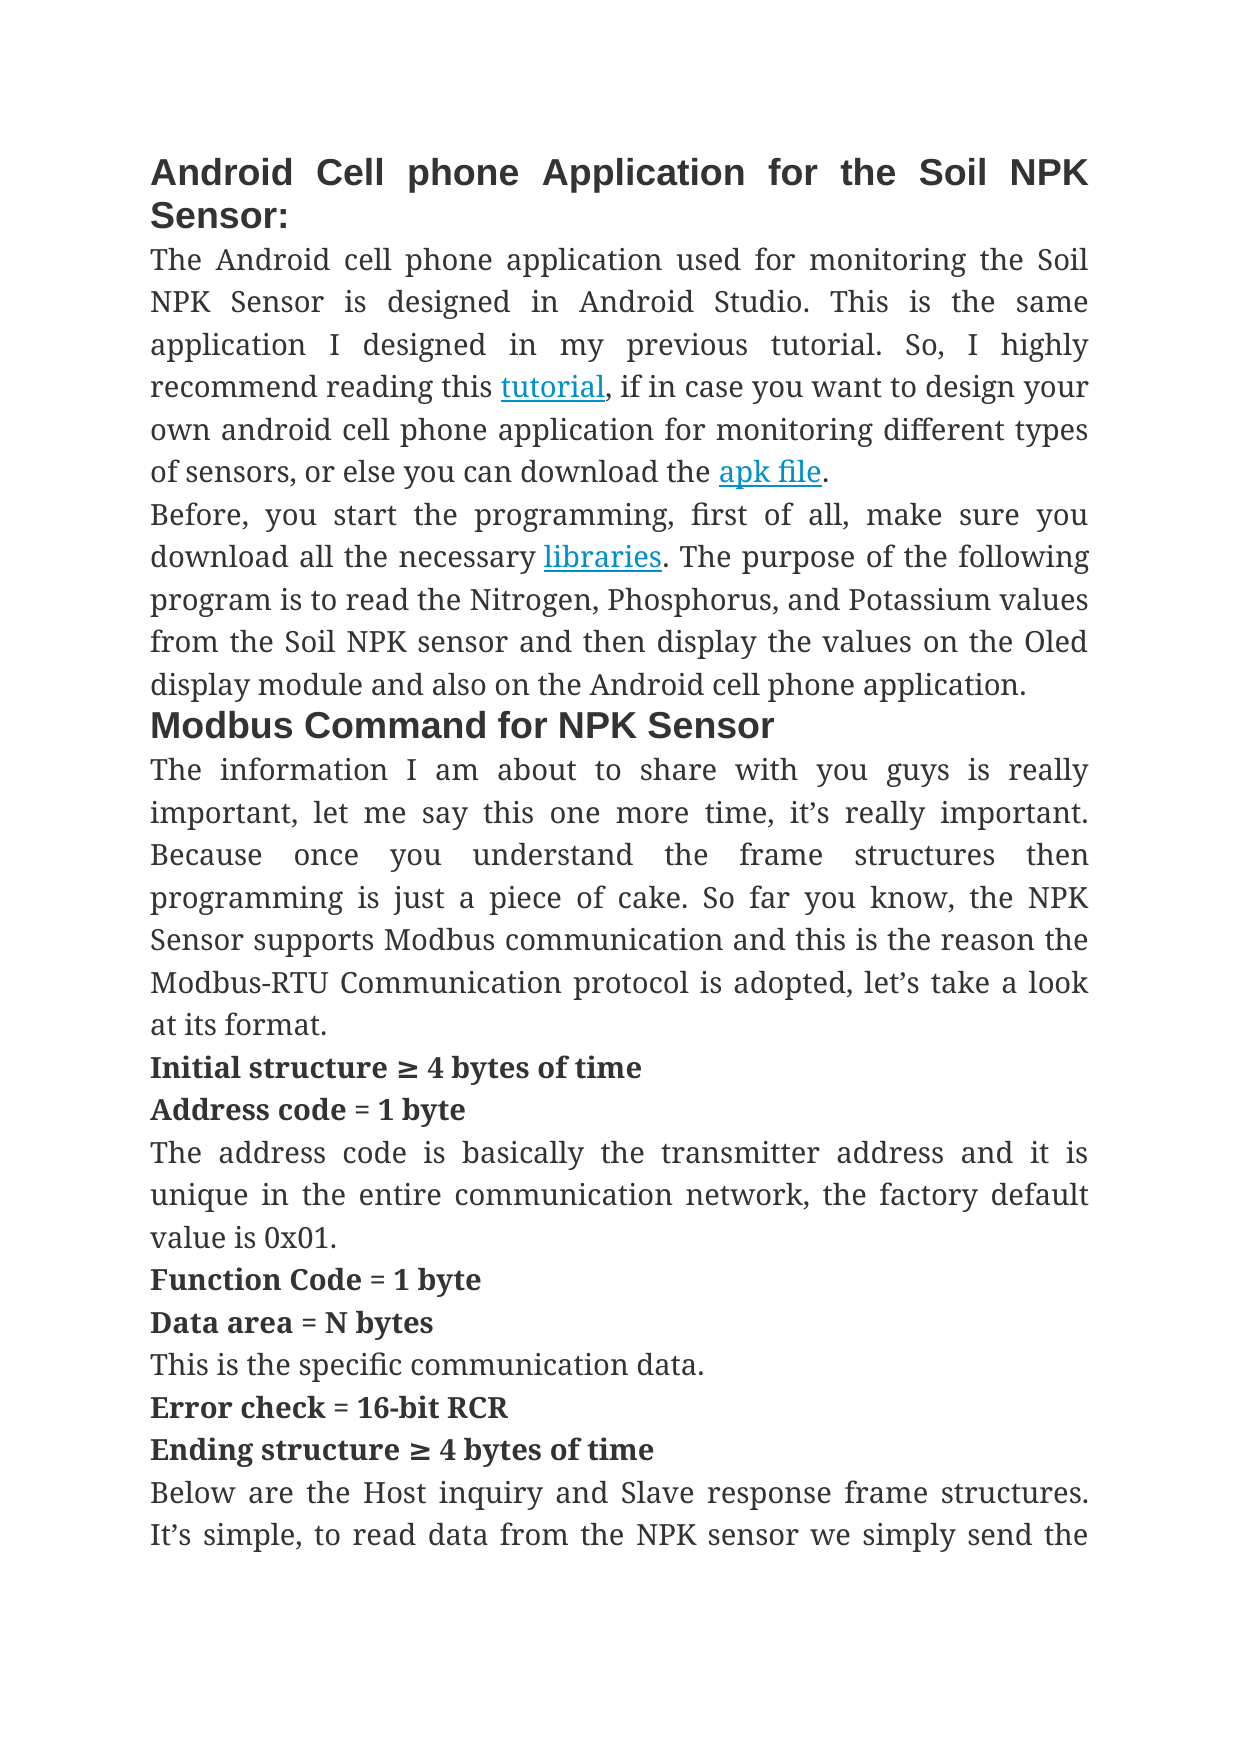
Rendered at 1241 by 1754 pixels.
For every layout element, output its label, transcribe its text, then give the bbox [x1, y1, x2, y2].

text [150, 1469, 1090, 1554]
subtitle Modbus Command for NPK Sensor [150, 704, 1090, 747]
text Before, you start the programming, first of all, make sure you download all the necessary libraries. The purpose of the following program is to read the Nitrogen, Phosphorus, and Potassium values from the Soil NPK sensor and then display the values on the Oled display module and also on the Android cell phone application. [150, 491, 1090, 704]
text Function Code = 1 byte [150, 1257, 1090, 1299]
text This is the specific communication data. [150, 1342, 1090, 1384]
text Ending structure ≥ 4 bytes of time [150, 1427, 1090, 1469]
text Initial structure ≥ 4 bytes of time [150, 1044, 1090, 1087]
text The information I am about to share with you guys is really important, let me say this one more time, it’s really important. Because once you understand the frame structures then programming is just a piece of cake. So far you know, the NPK Sensor supports Modbus communication and this is the reason the Modbus-RTU Communication protocol is adopted, let’s take a look at its format. [150, 747, 1090, 1044]
text Data area = N bytes [150, 1299, 1090, 1342]
text Address code = 1 byte [150, 1087, 1090, 1129]
text The address code is basically the transmitter address and it is unique in the entire communication network, the factory default value is 0x01. [150, 1129, 1090, 1257]
text The Android cell phone application used for monitoring the Soil NPK Sensor is designed in Android Studio. This is the same application I designed in my previous tutorial. So, I highly recommend reading this tutorial, if in case you want to design your own android cell phone application for monitoring different types of sensors, or else you can download the apk file. [150, 236, 1090, 491]
subtitle Android Cell phone Application for the Soil NPK Sensor: [150, 150, 1090, 236]
text Error check = 16-bit RCR [150, 1384, 1090, 1427]
